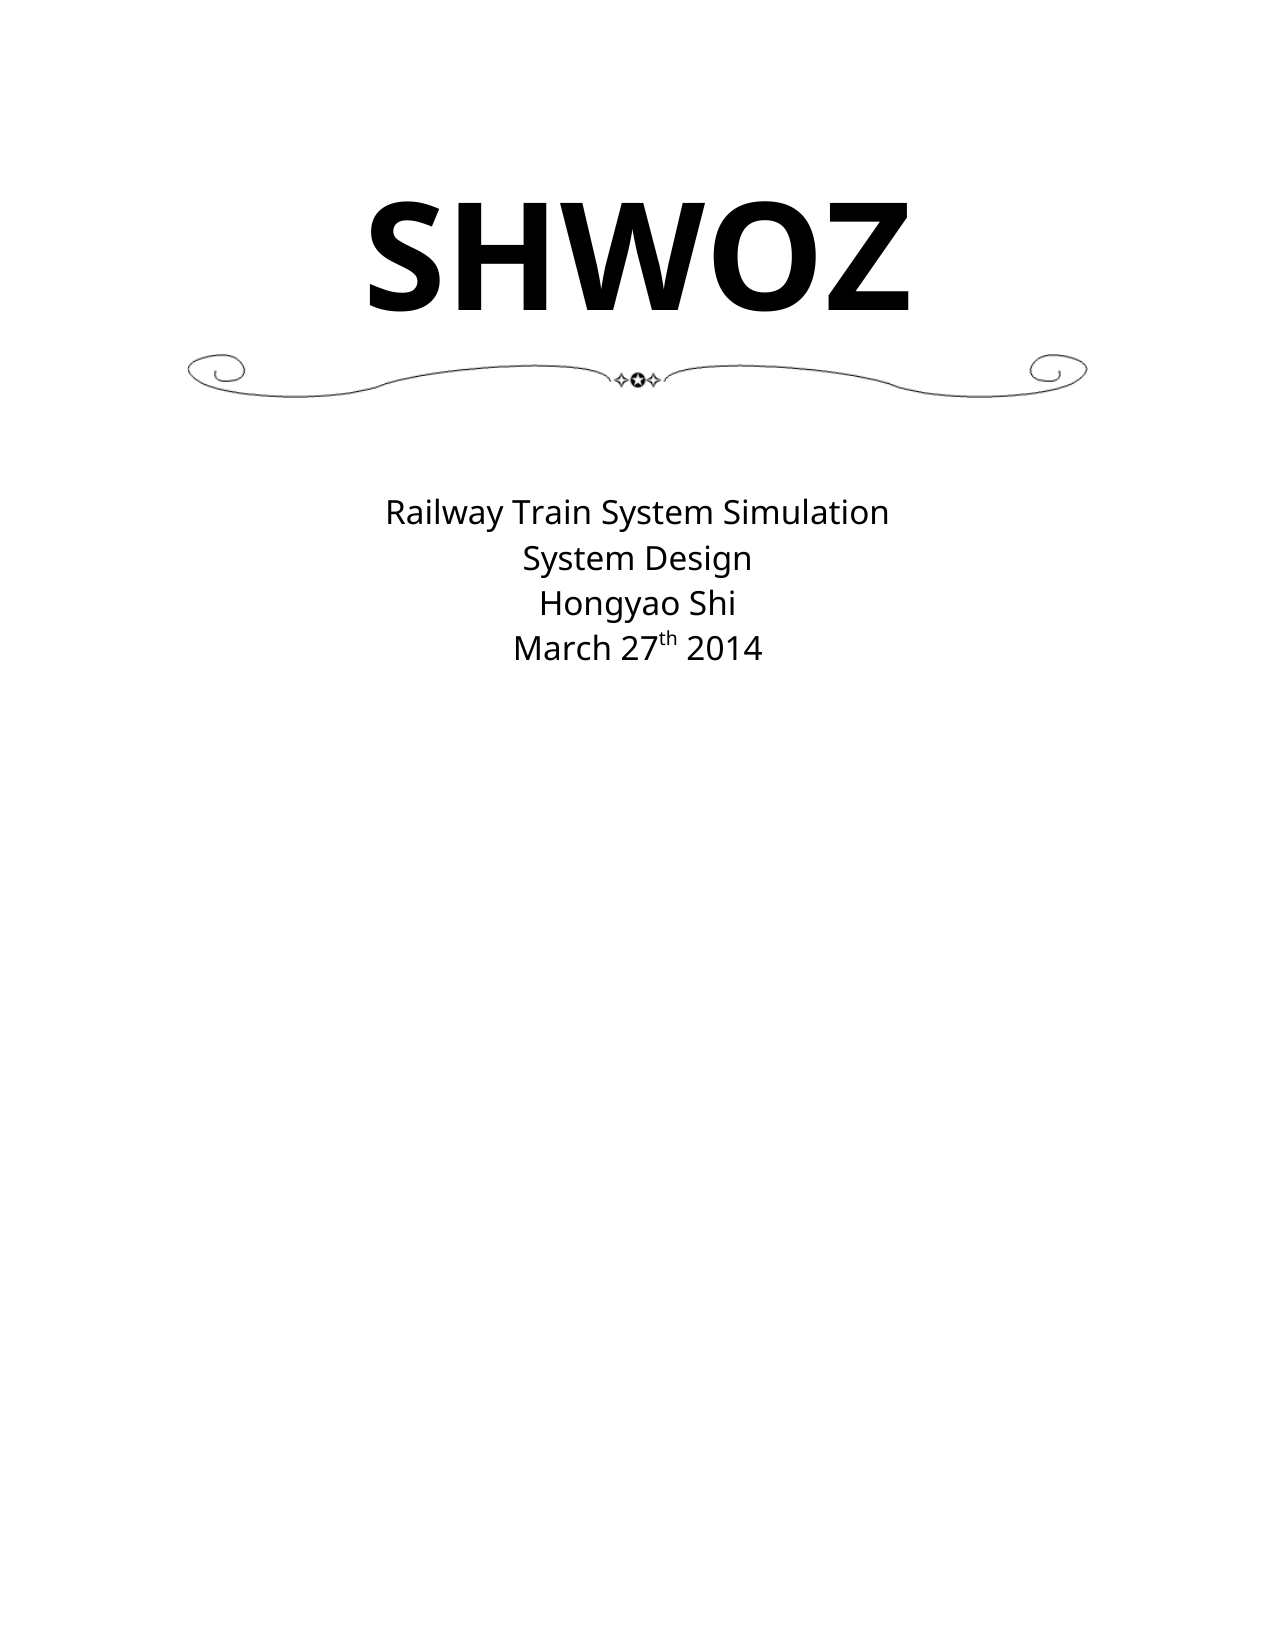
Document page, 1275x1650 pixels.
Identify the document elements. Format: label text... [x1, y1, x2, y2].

picture [187, 354, 1088, 398]
text Hongyao Shi [187, 580, 1087, 625]
text Railway Train System Simulation [187, 489, 1087, 534]
text System Design [187, 534, 1087, 580]
text SHWOZ [187, 150, 1087, 354]
text March 27th 2014 [187, 625, 1087, 671]
